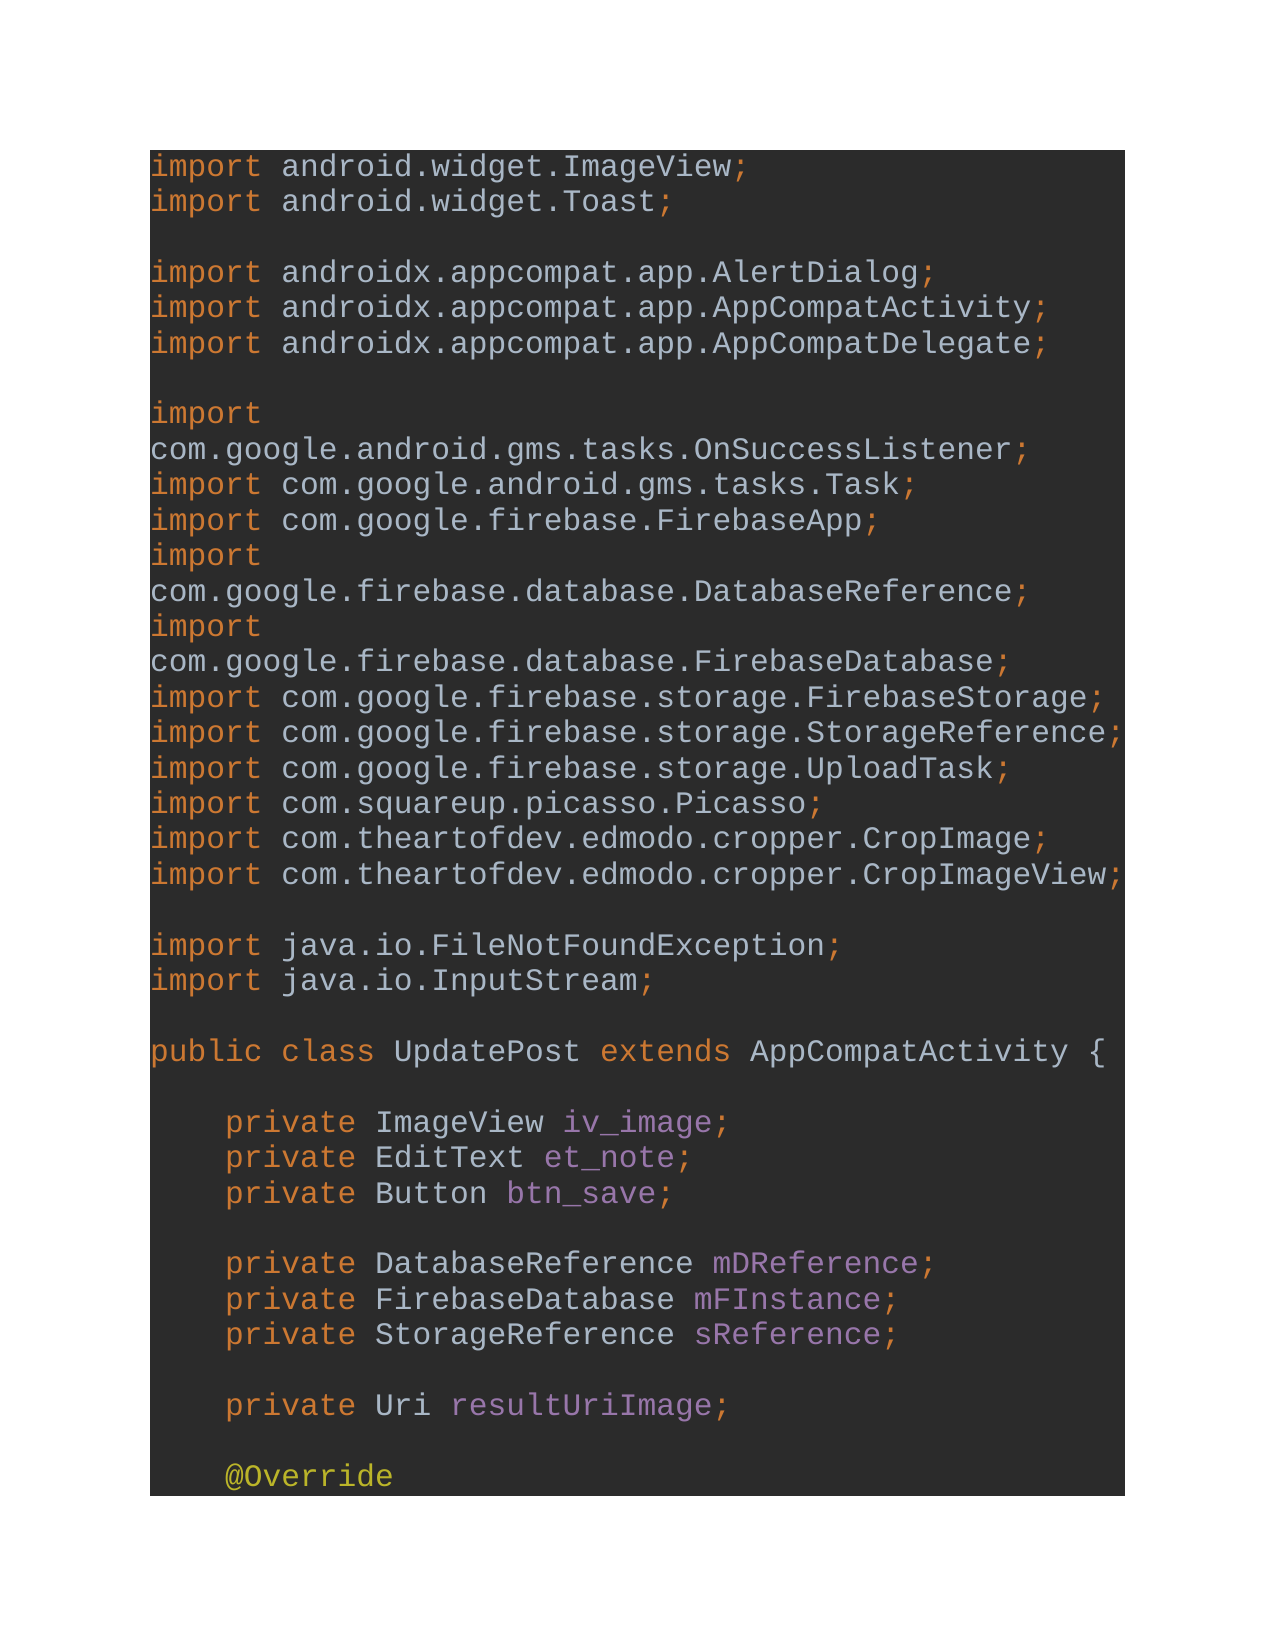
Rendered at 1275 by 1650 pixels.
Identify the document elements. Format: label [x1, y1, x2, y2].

text [150, 150, 1125, 1496]
